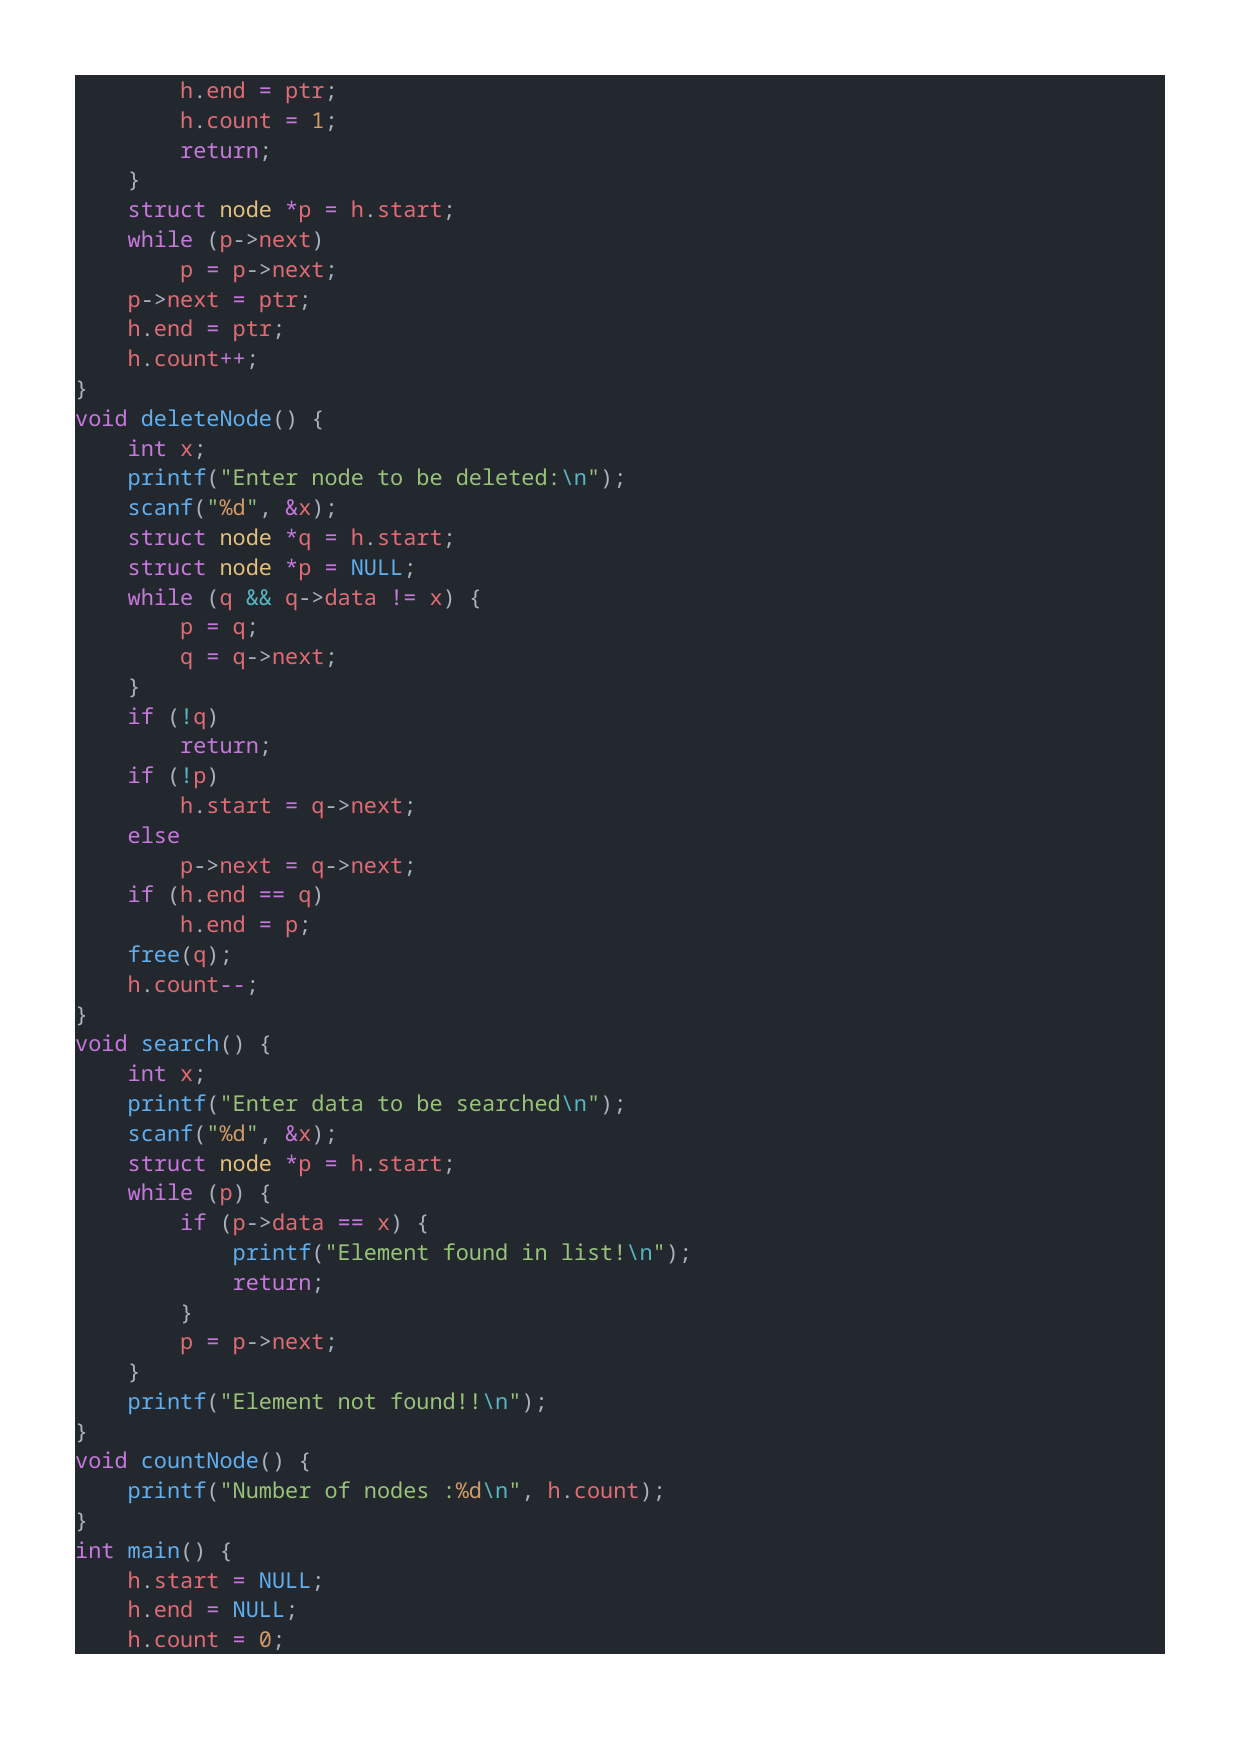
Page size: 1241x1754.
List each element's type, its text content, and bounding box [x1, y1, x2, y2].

text } [75, 1296, 1165, 1326]
text void countNode() { [75, 1445, 1165, 1475]
text void deleteNode() { [75, 403, 1165, 432]
text printf("Element found in list!\n"); [75, 1237, 1165, 1267]
text return; [75, 730, 1165, 760]
text p->next = ptr; [75, 283, 1165, 313]
text h.start = q->next; [75, 790, 1165, 820]
text scanf("%d", &x); [75, 1118, 1165, 1147]
text } [75, 671, 1165, 701]
text p = p->next; [75, 254, 1165, 283]
text int main() { [75, 1535, 1165, 1564]
text q = q->next; [75, 641, 1165, 671]
text } [75, 373, 1165, 403]
text } [75, 998, 1165, 1028]
text void search() { [75, 1028, 1165, 1058]
text } [75, 1356, 1165, 1386]
text free(q); [75, 939, 1165, 969]
text if (!p) [75, 760, 1165, 790]
text h.count++; [75, 343, 1165, 373]
text struct node *p = h.start; [75, 194, 1165, 224]
text return; [75, 1267, 1165, 1296]
text p->next = q->next; [75, 849, 1165, 879]
text } [75, 164, 1165, 194]
text return; [75, 134, 1165, 164]
text h.start = NULL; [75, 1564, 1165, 1594]
text if (h.end == q) [75, 879, 1165, 909]
text p = p->next; [75, 1326, 1165, 1356]
text } [75, 1505, 1165, 1535]
text h.end = ptr; [75, 313, 1165, 343]
text while (p) { [75, 1177, 1165, 1207]
text int x; [75, 1058, 1165, 1088]
text h.count = 0; [75, 1624, 1165, 1654]
text h.end = p; [75, 909, 1165, 939]
text if (p->data == x) { [75, 1207, 1165, 1237]
text else [75, 820, 1165, 849]
text int x; [75, 432, 1165, 462]
text h.count--; [75, 969, 1165, 998]
text p = q; [75, 611, 1165, 641]
text h.end = NULL; [75, 1594, 1165, 1624]
text printf("Number of nodes :%d\n", h.count); [75, 1475, 1165, 1505]
text if (!q) [75, 701, 1165, 730]
text printf("Enter data to be searched\n"); [75, 1088, 1165, 1118]
text struct node *q = h.start; [75, 522, 1165, 552]
text while (q && q->data != x) { [75, 581, 1165, 611]
text } [75, 1416, 1165, 1445]
text h.count = 1; [75, 105, 1165, 134]
text struct node *p = NULL; [75, 552, 1165, 581]
text printf("Enter node to be deleted:\n"); [75, 462, 1165, 492]
text struct node *p = h.start; [75, 1147, 1165, 1177]
text printf("Element not found!!\n"); [75, 1386, 1165, 1416]
text h.end = ptr; [75, 75, 1165, 105]
text scanf("%d", &x); [75, 492, 1165, 522]
text while (p->next) [75, 224, 1165, 254]
